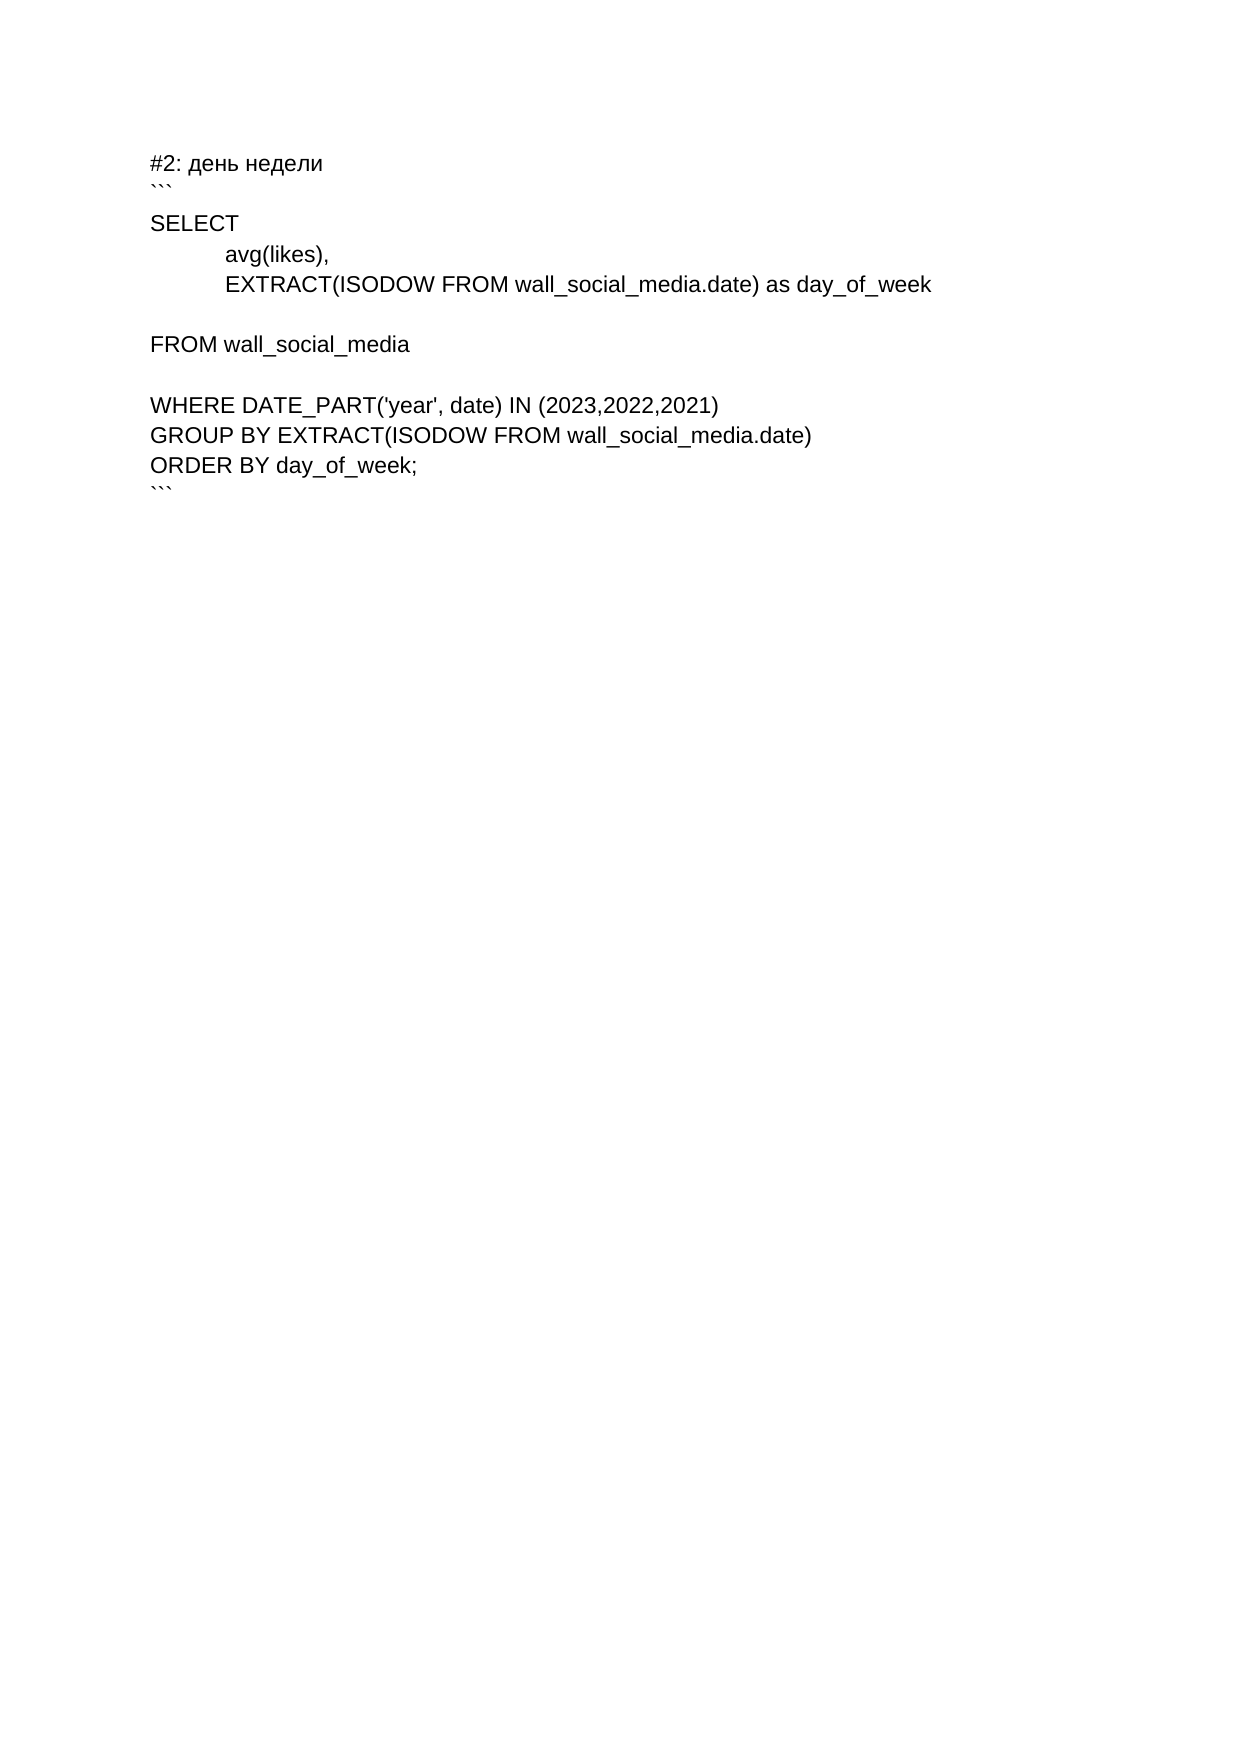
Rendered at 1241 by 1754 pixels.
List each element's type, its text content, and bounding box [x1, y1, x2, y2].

text WHERE DATE_PART('year', date) IN (2023,2022,2021) [150, 392, 1090, 418]
text avg(likes), [150, 241, 1090, 267]
text ORDER BY day_of_week; [150, 452, 1090, 478]
text EXTRACT(ISODOW FROM wall_social_media.date) as day_of_week [150, 271, 1090, 297]
text SELECT [150, 210, 1090, 237]
text GROUP BY EXTRACT(ISODOW FROM wall_social_media.date) [150, 422, 1090, 448]
text ``` [150, 180, 1090, 207]
text ``` [150, 482, 1090, 509]
text FROM wall_social_media [150, 331, 1090, 358]
text #2: день недели [150, 150, 1090, 176]
